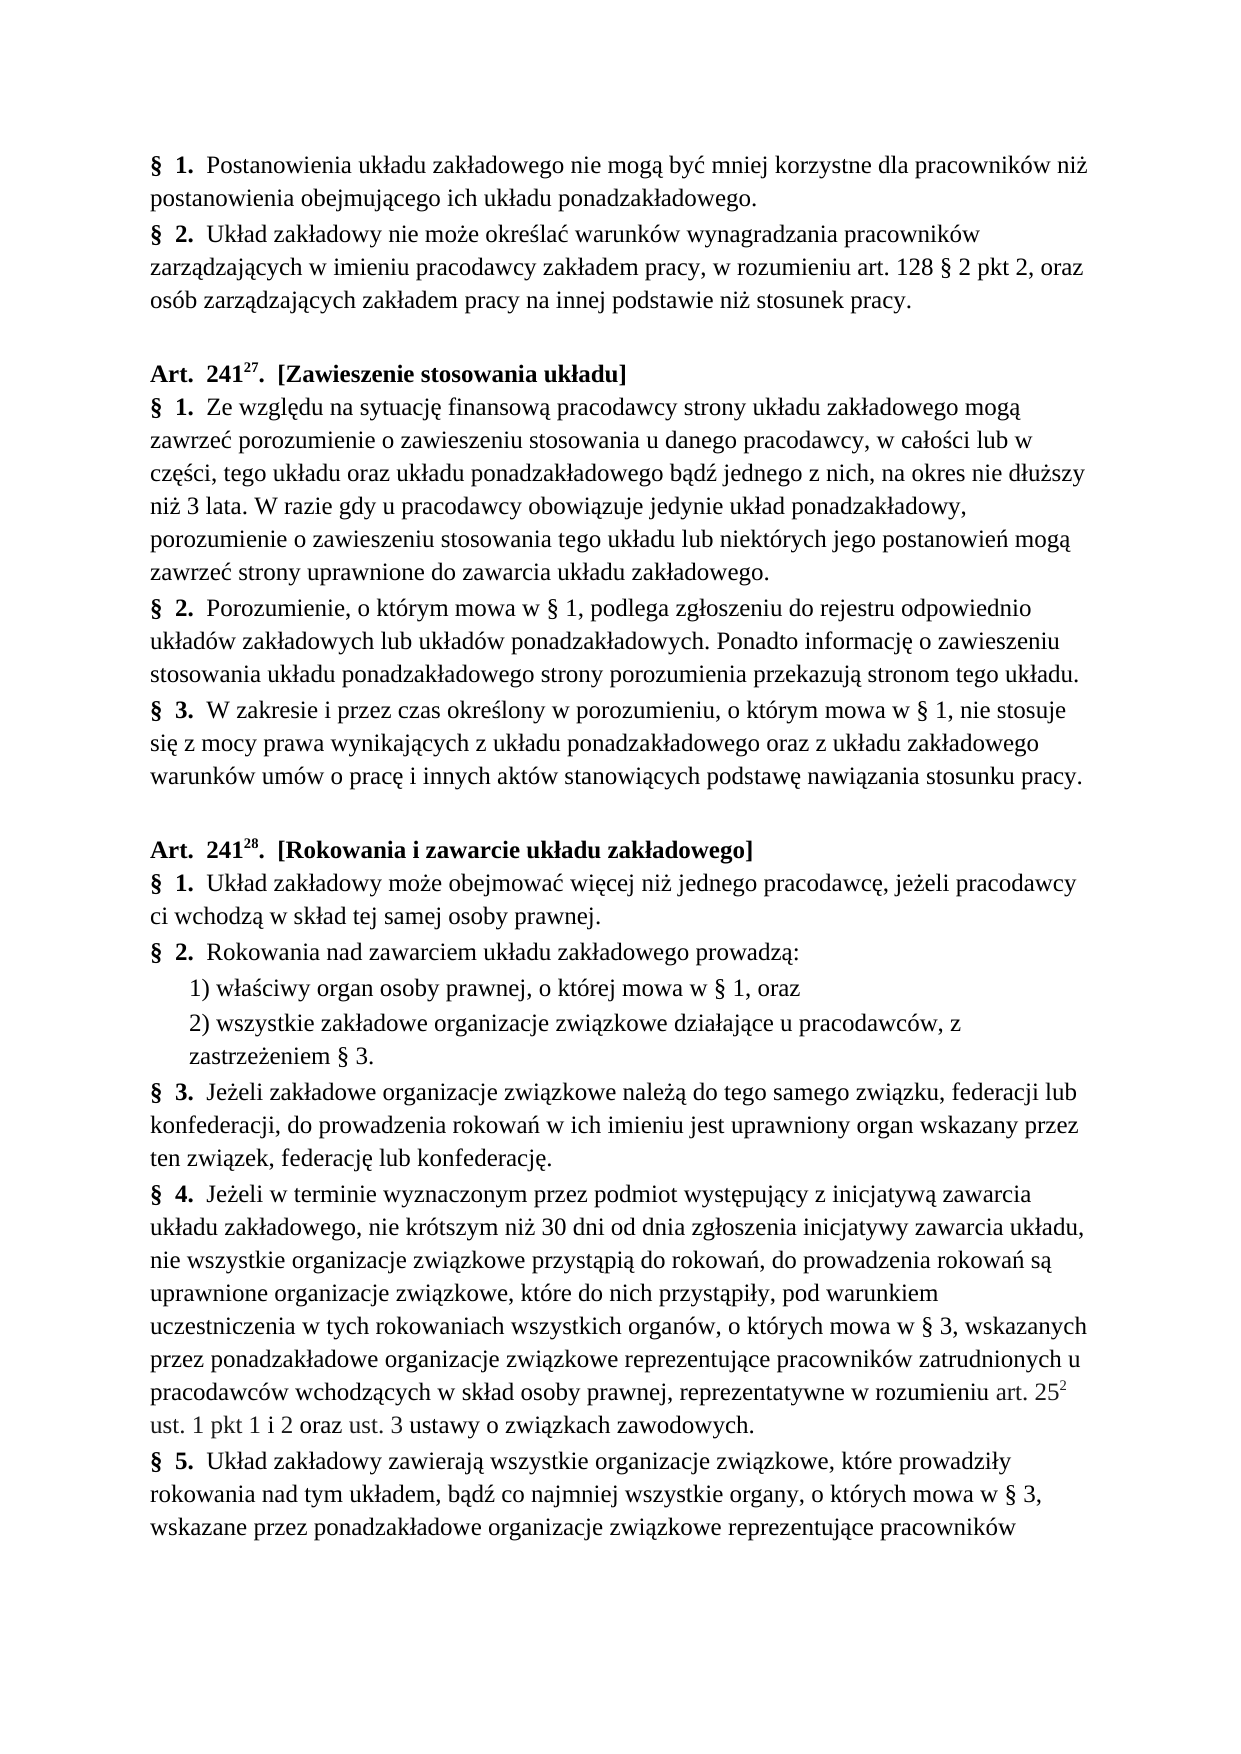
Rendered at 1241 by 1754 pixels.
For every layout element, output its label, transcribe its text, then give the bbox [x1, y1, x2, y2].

text 2) wszystkie zakładowe organizacje związkowe działające u pracodawców, z zastrzeżeniem § 3. [189, 1008, 1090, 1070]
text § 4. Jeżeli w terminie wyznaczonym przez podmiot występujący z inicjatywą zawarcia układu zakładowego, nie krótszym niż 30 dni od dnia zgłoszenia inicjatywy zawarcia układu, nie wszystkie organizacje związkowe przystąpią do rokowań, do prowadzenia rokowań są uprawnione organizacje związkowe, które do nich przystąpiły, pod warunkiem uczestniczenia w tych rokowaniach wszystkich organów, o których mowa w § 3, wskazanych przez ponadzakładowe organizacje związkowe reprezentujące pracowników zatrudnionych u pracodawców wchodzących w skład osoby prawnej, reprezentatywne w rozumieniu art. 252 ust. 1 pkt 1 i 2 oraz ust. 3 ustawy o związkach zawodowych. [150, 1179, 1090, 1439]
text § 3. W zakresie i przez czas określony w porozumieniu, o którym mowa w § 1, nie stosuje się z mocy prawa wynikających z układu ponadzakładowego oraz z układu zakładowego warunków umów o pracę i innych aktów stanowiących podstawę nawiązania stosunku pracy. [150, 695, 1090, 789]
text Art. 24127. [Zawieszenie stosowania układu] [150, 359, 1090, 388]
text § 3. Jeżeli zakładowe organizacje związkowe należą do tego samego związku, federacji lub konfederacji, do prowadzenia rokowań w ich imieniu jest uprawniony organ wskazany przez ten związek, federację lub konfederację. [150, 1077, 1090, 1172]
text § 1. Układ zakładowy może obejmować więcej niż jednego pracodawcę, jeżeli pracodawcy ci wchodzą w skład tej samej osoby prawnej. [150, 868, 1090, 930]
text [150, 1446, 1090, 1541]
text § 2. Porozumienie, o którym mowa w § 1, podlega zgłoszeniu do rejestru odpowiednio układów zakładowych lub układów ponadzakładowych. Ponadto informację o zawieszeniu stosowania układu ponadzakładowego strony porozumienia przekazują stronom tego układu. [150, 593, 1090, 688]
text § 2. Układ zakładowy nie może określać warunków wynagradzania pracowników zarządzających w imieniu pracodawcy zakładem pracy, w rozumieniu art. 128 § 2 pkt 2, oraz osób zarządzających zakładem pracy na innej podstawie niż stosunek pracy. [150, 219, 1090, 313]
text § 1. Postanowienia układu zakładowego nie mogą być mniej korzystne dla pracowników niż postanowienia obejmującego ich układu ponadzakładowego. [150, 150, 1090, 212]
text § 1. Ze względu na sytuację finansową pracodawcy strony układu zakładowego mogą zawrzeć porozumienie o zawieszeniu stosowania u danego pracodawcy, w całości lub w części, tego układu oraz układu ponadzakładowego bądź jednego z nich, na okres nie dłuższy niż 3 lata. W razie gdy u pracodawcy obowiązuje jedynie układ ponadzakładowy, porozumienie o zawieszeniu stosowania tego układu lub niektórych jego postanowień mogą zawrzeć strony uprawnione do zawarcia układu zakładowego. [150, 392, 1090, 586]
text 1) właściwy organ osoby prawnej, o której mowa w § 1, oraz [189, 973, 1090, 1001]
text § 2. Rokowania nad zawarciem układu zakładowego prowadzą: [150, 937, 1090, 966]
text Art. 24128. [Rokowania i zawarcie układu zakładowego] [150, 835, 1090, 864]
